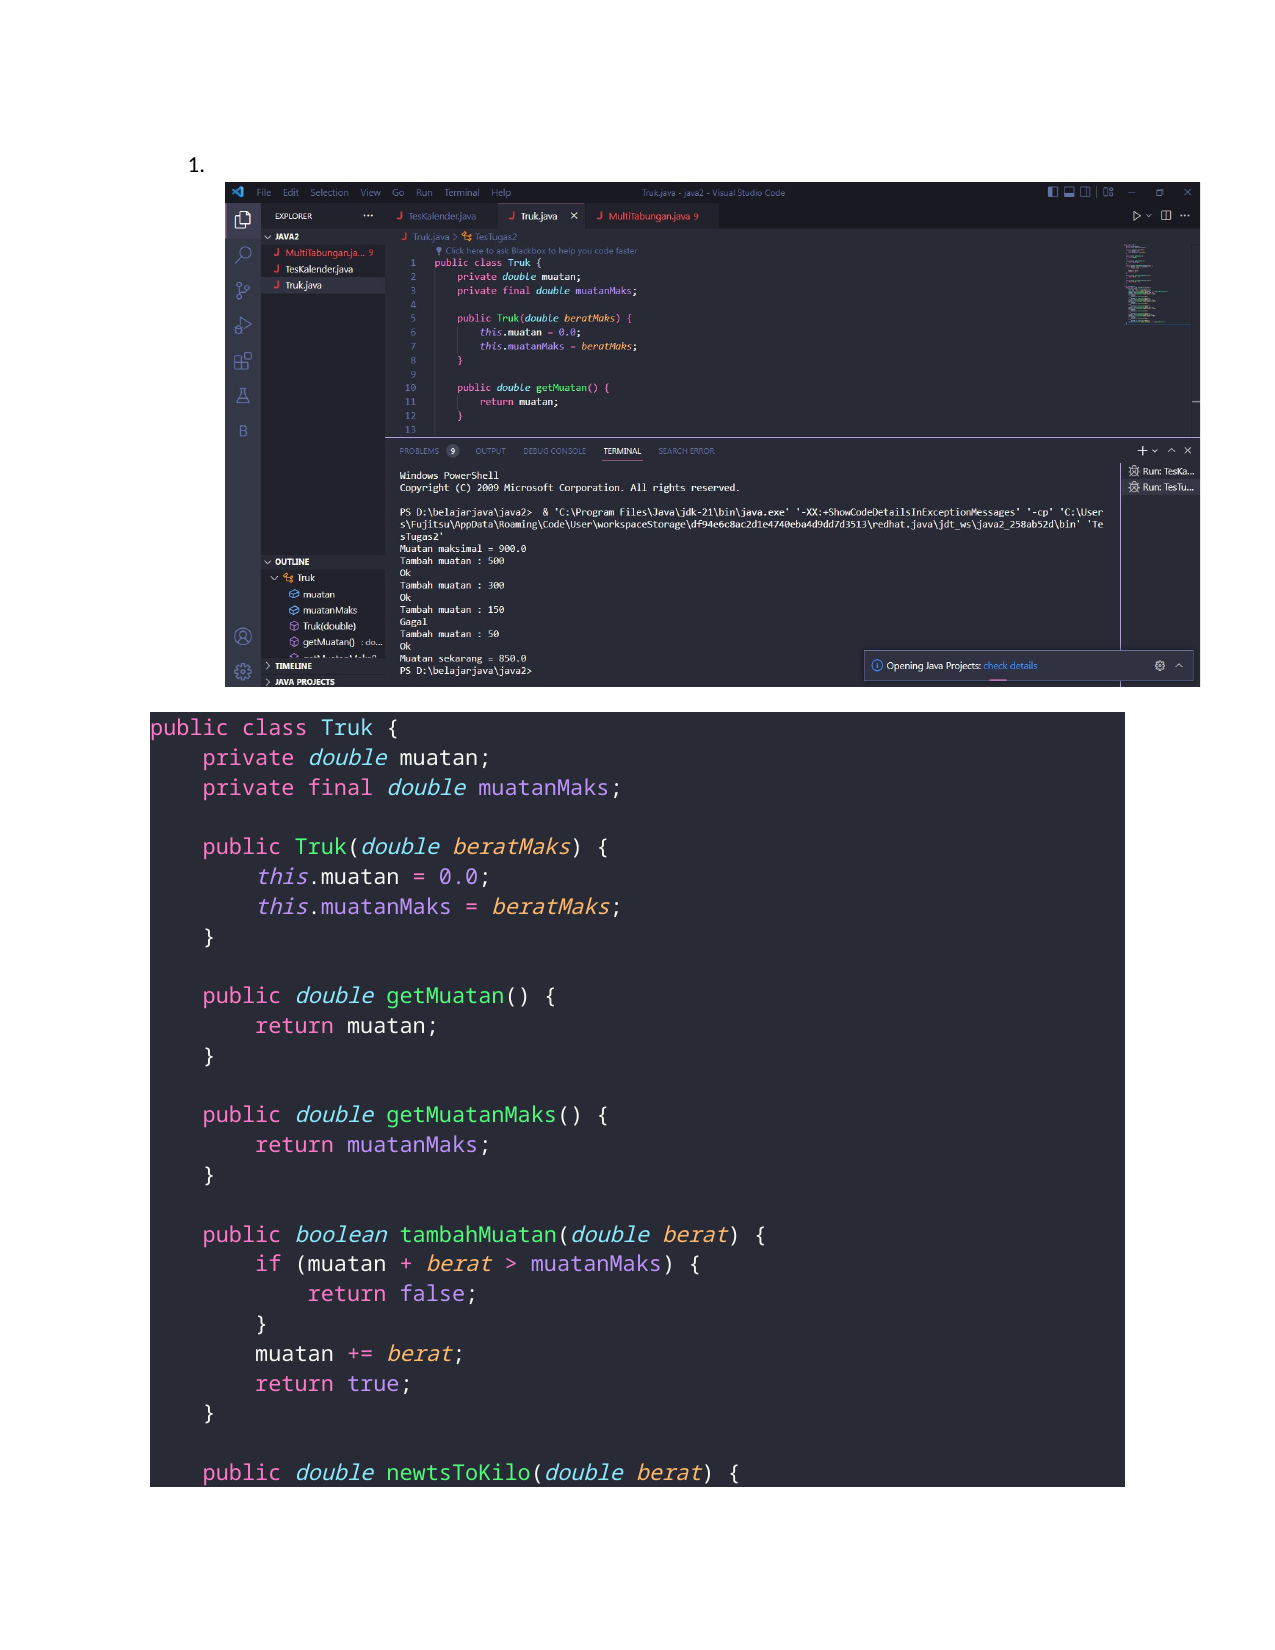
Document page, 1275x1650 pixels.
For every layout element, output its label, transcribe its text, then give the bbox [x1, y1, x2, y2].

text private final double muatanMaks; [150, 772, 1125, 801]
text } [150, 1040, 1125, 1069]
text return muatan; [150, 1010, 1125, 1040]
text } [150, 921, 1125, 950]
text public double getMuatanMaks() { [150, 1099, 1125, 1129]
text } [150, 1397, 1125, 1427]
text muatan += berat; [150, 1338, 1125, 1367]
text public class Truk { [150, 712, 1125, 742]
text } [150, 1308, 1125, 1338]
text private double muatan; [150, 742, 1125, 772]
picture [225, 182, 1200, 687]
text return false; [150, 1278, 1125, 1308]
text this.muatanMaks = beratMaks; [150, 891, 1125, 921]
text if (muatan + berat > muatanMaks) { [150, 1248, 1125, 1278]
text } [150, 1159, 1125, 1189]
text public double getMuatan() { [150, 980, 1125, 1010]
text public Truk(double beratMaks) { [150, 831, 1125, 861]
text public double newtsToKilo(double berat) { [150, 1457, 1125, 1487]
text return muatanMaks; [150, 1129, 1125, 1159]
text return true; [150, 1367, 1125, 1397]
text public boolean tambahMuatan(double berat) { [150, 1218, 1125, 1248]
text this.muatan = 0.0; [150, 861, 1125, 891]
